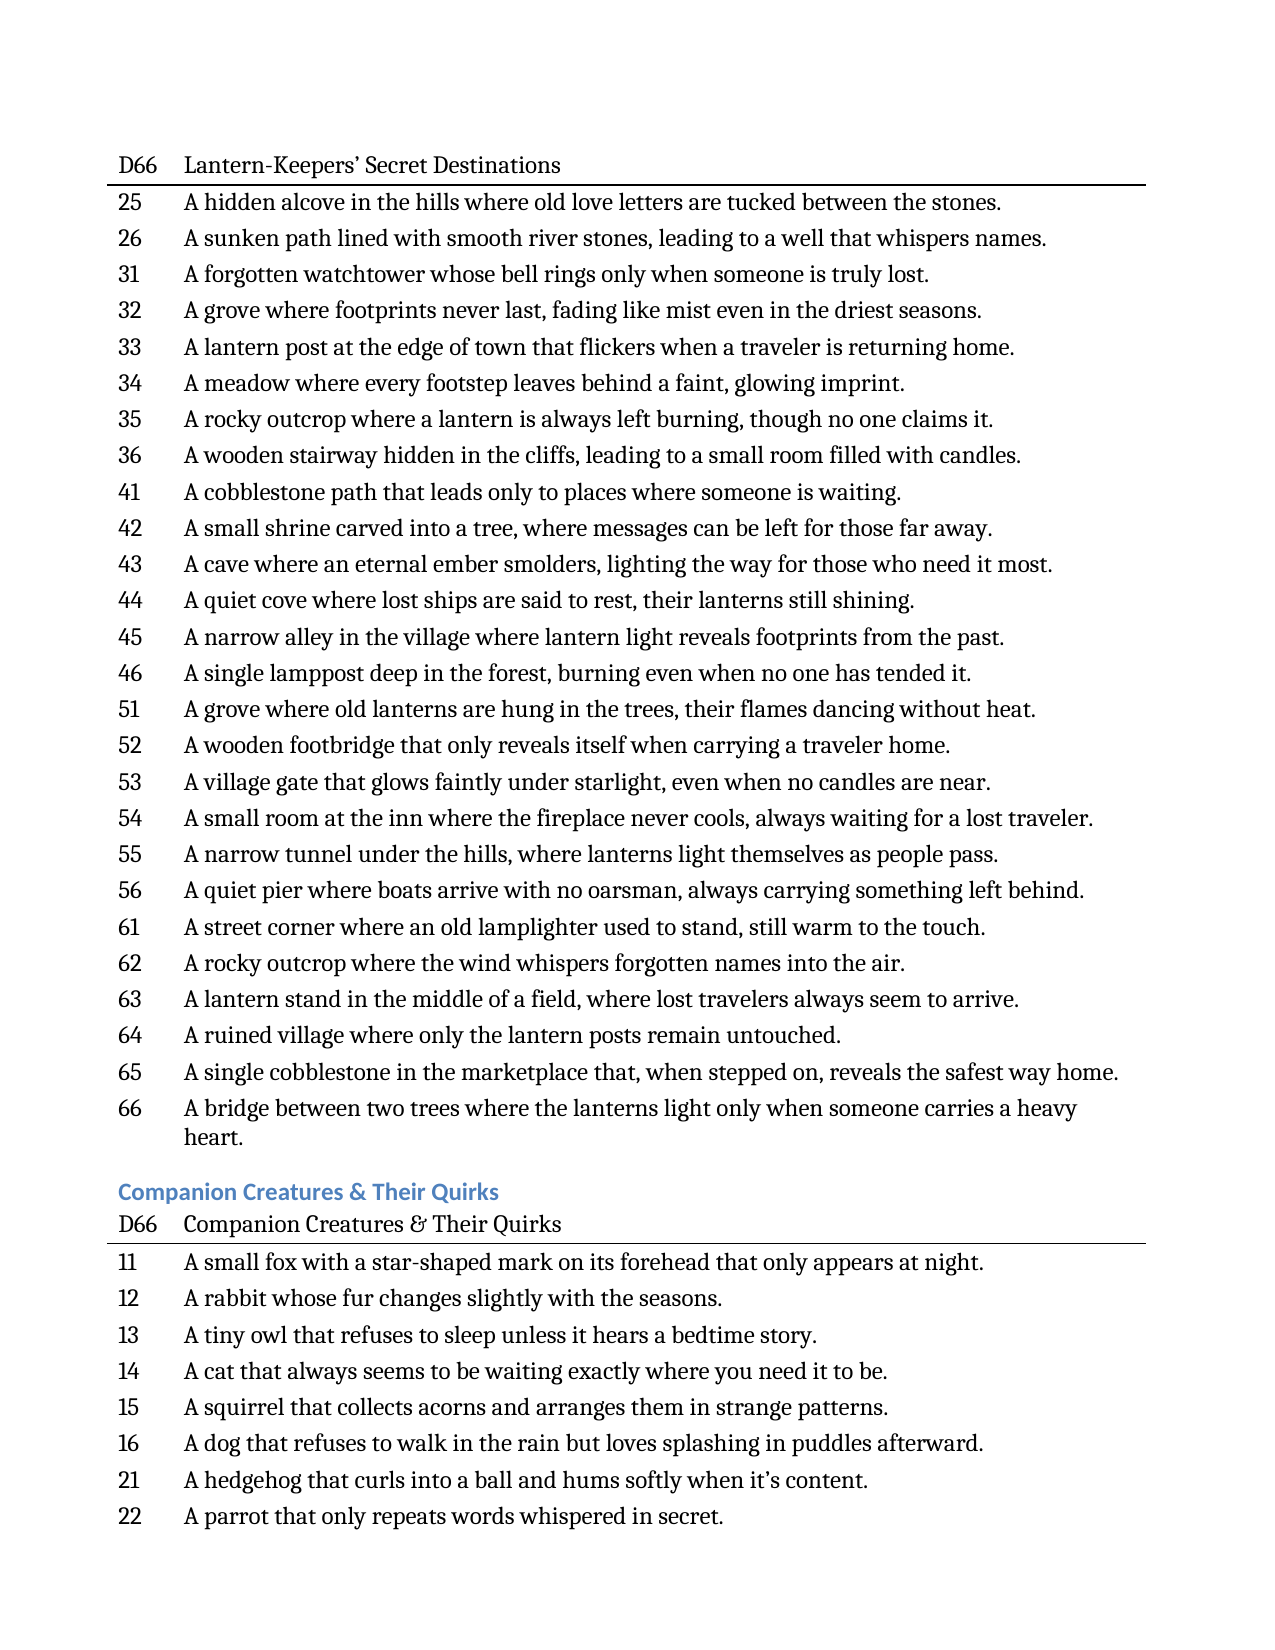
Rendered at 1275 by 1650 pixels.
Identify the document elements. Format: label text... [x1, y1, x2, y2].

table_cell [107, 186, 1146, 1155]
subtitle Companion Creatures & Their Quirks [118, 1176, 1157, 1206]
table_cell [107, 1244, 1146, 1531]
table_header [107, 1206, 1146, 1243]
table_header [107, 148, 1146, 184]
